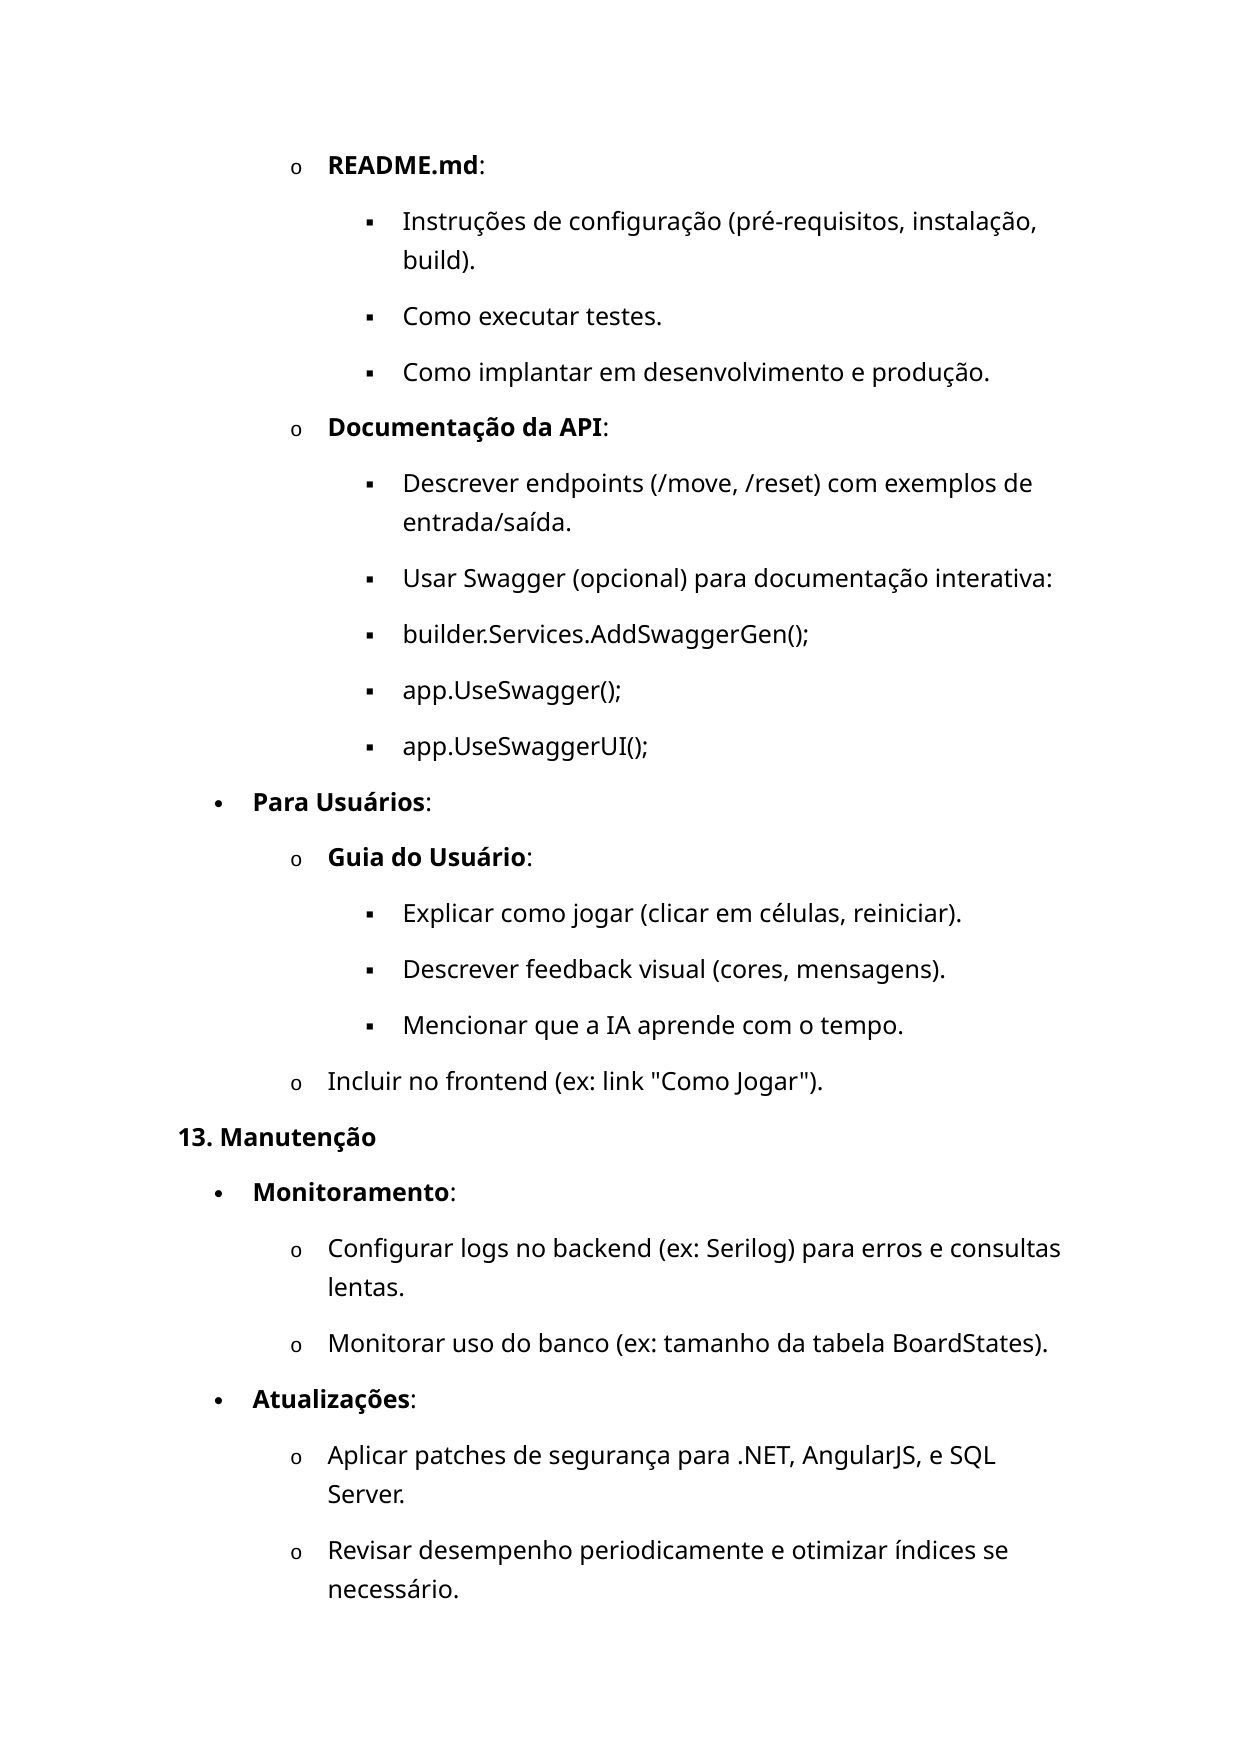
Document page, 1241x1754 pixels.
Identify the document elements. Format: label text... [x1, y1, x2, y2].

list Configurar logs no backend (ex: Serilog) para erros e consultas lentas. [290, 1231, 1063, 1304]
list Descrever feedback visual (cores, mensagens). [365, 952, 1063, 986]
list Mencionar que a IA aprende com o tempo. [365, 1008, 1063, 1042]
list Usar Swagger (opcional) para documentação interativa: [365, 561, 1063, 595]
list Como implantar em desenvolvimento e produção. [365, 354, 1063, 388]
list Monitorar uso do banco (ex: tamanho da tabela BoardStates). [290, 1326, 1063, 1360]
list Para Usuários: [215, 784, 1063, 818]
list Documentação da API: [290, 410, 1063, 444]
list Explicar como jogar (clicar em células, reiniciar). [365, 896, 1063, 930]
list Como executar testes. [365, 298, 1063, 332]
list Descrever endpoints (/move, /reset) com exemplos de entrada/saída. [365, 466, 1063, 539]
list Revisar desempenho periodicamente e otimizar índices se necessário. [290, 1533, 1063, 1606]
list README.md: [290, 148, 1063, 182]
list Instruções de configuração (pré-requisitos, instalação, build). [365, 203, 1063, 277]
text 13. Manutenção [177, 1119, 1063, 1153]
list Guia do Usuário: [290, 840, 1063, 874]
list Aplicar patches de segurança para .NET, AngularJS, e SQL Server. [290, 1438, 1063, 1511]
list Incluir no frontend (ex: link "Como Jogar"). [290, 1063, 1063, 1097]
list app.UseSwagger(); [365, 673, 1063, 707]
list Atualizações: [215, 1382, 1063, 1416]
list app.UseSwaggerUI(); [365, 728, 1063, 762]
list builder.Services.AddSwaggerGen(); [365, 617, 1063, 651]
list Monitoramento: [215, 1175, 1063, 1209]
